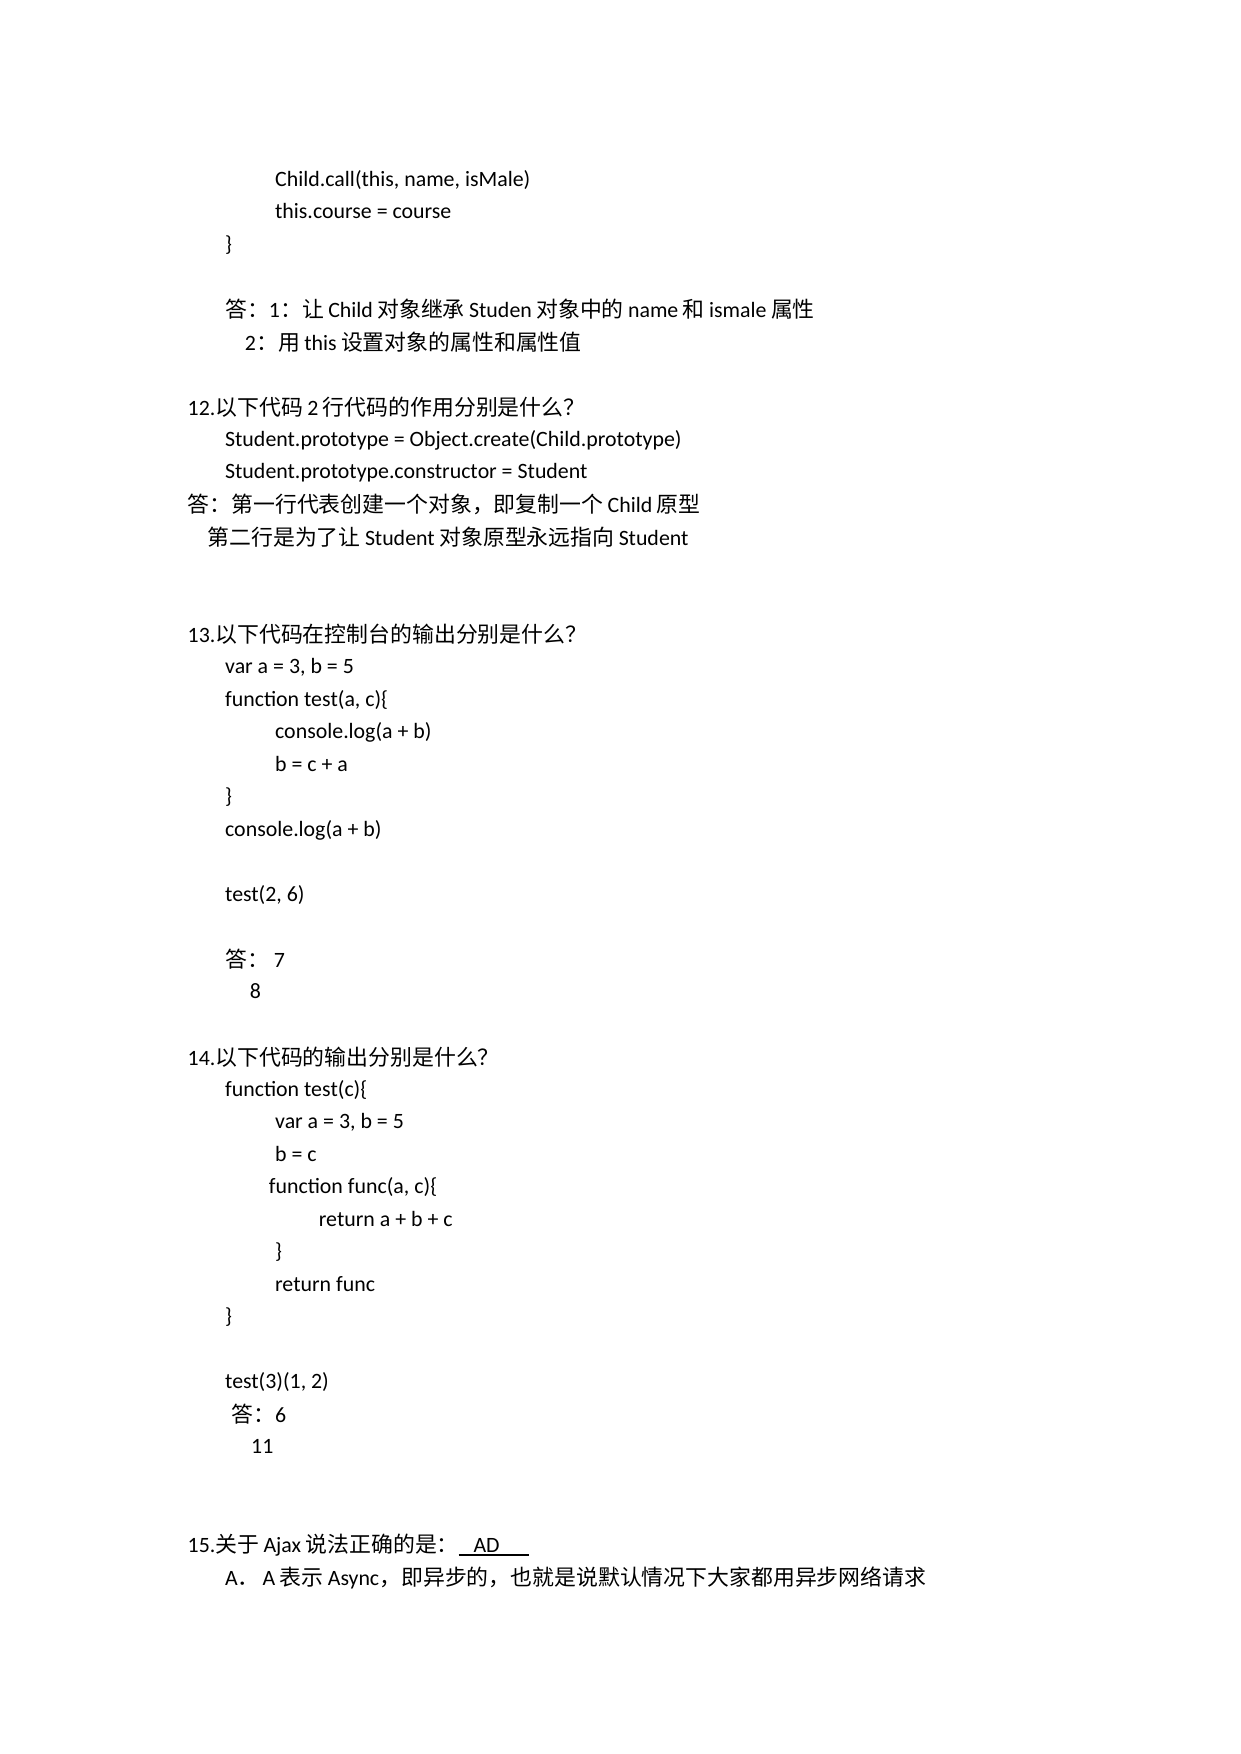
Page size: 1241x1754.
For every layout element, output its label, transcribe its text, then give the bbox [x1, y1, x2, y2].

list Student.prototype.constructor = Student [225, 454, 1053, 487]
list this.course = course [225, 194, 1053, 227]
list Student.prototype = Object.create(Child.prototype) [225, 422, 1053, 454]
list A表示Async，即异步的，也就是说默认情况下大家都用异步网络请求 [225, 1559, 1053, 1592]
list function test(c){ [225, 1072, 1053, 1104]
list var a = 3, b = 5 [225, 649, 1053, 682]
list return a + b + c [269, 1202, 1053, 1234]
text 答：第一行代表创建一个对象，即复制一个Child原型 [187, 487, 1053, 519]
list test(3)(1, 2) [225, 1364, 1053, 1397]
list return func [269, 1267, 1053, 1299]
list 11 [187, 1429, 1053, 1462]
list 答： 7 [225, 942, 1053, 974]
list } [225, 1299, 1053, 1332]
list 14.以下代码的输出分别是什么？ [187, 1039, 1053, 1072]
list 答：6 [187, 1397, 1053, 1429]
list b = c + a [225, 747, 1053, 779]
list 12.以下代码2行代码的作用分别是什么？ [187, 389, 1053, 422]
list function func(a, c){ [225, 1169, 1053, 1202]
list b = c [225, 1137, 1053, 1169]
list test(2, 6) [225, 877, 1053, 909]
list } [269, 1234, 1053, 1267]
list console.log(a + b) [225, 812, 1053, 844]
list 8 [225, 974, 1053, 1007]
list 2：用this设置对象的属性和属性值 [225, 324, 1053, 357]
list Child.call(this, name, isMale) [225, 162, 1053, 194]
list 15.关于Ajax说法正确的是： AD [187, 1527, 1053, 1559]
list var a = 3, b = 5 [225, 1104, 1053, 1137]
list 答：1：让Child对象继承Studen对象中的name和ismale属性 [225, 292, 1053, 324]
list } [225, 227, 1053, 259]
text 第二行是为了让Student对象原型永远指向Student [187, 519, 1053, 552]
list } [225, 779, 1053, 812]
list 13.以下代码在控制台的输出分别是什么？ [187, 617, 1053, 649]
list function test(a, c){ [225, 682, 1053, 714]
list console.log(a + b) [225, 714, 1053, 747]
